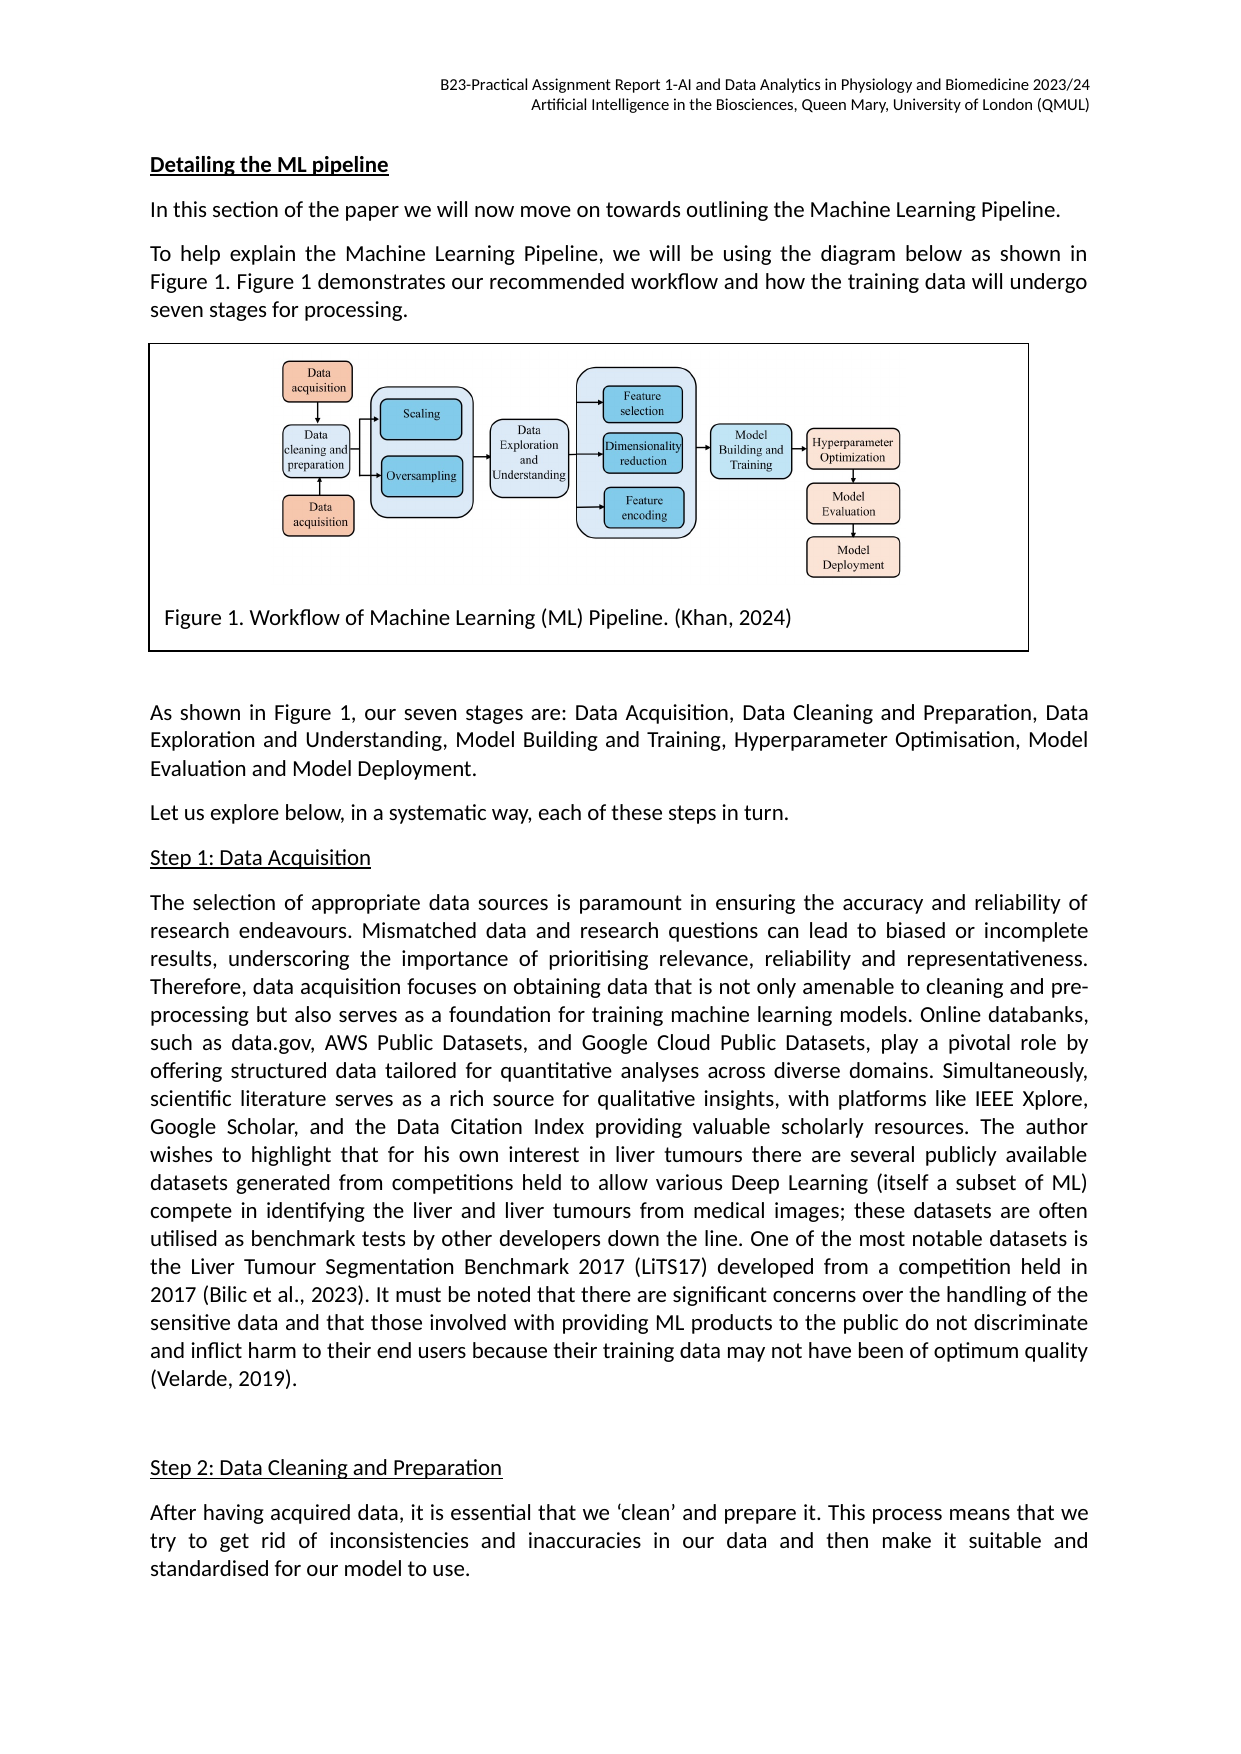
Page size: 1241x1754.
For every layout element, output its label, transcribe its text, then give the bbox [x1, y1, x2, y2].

text To help explain the Machine Learning Pipeline, we will be using the diagram below as shown in Figure 1. Figure 1 demonstrates our recommended workflow and how the training data will undergo seven stages for processing. [150, 239, 1090, 323]
text Detailing the ML pipeline [150, 150, 1090, 178]
text Step 1: Data Acquisition [150, 843, 1090, 871]
text After having acquired data, it is essential that we ‘clean’ and prepare it. This process means that we try to get rid of inconsistencies and inaccuracies in our data and then make it suitable and standardised for our model to use. [150, 1498, 1090, 1582]
picture [271, 351, 906, 585]
text As shown in Figure 1, our seven stages are: Data Acquisition, Data Cleaning and Preparation, Data Exploration and Understanding, Model Building and Training, Hyperparameter Optimisation, Model Evaluation and Model Deployment. [150, 698, 1090, 782]
text Let us explore below, in a systematic way, each of these steps in turn. [150, 798, 1090, 826]
text The selection of appropriate data sources is paramount in ensuring the accuracy and reliability of research endeavours. Mismatched data and research questions can lead to biased or incomplete results, underscoring the importance of prioritising relevance, reliability and representativeness. Therefore, data acquisition focuses on obtaining data that is not only amenable to cleaning and pre-processing but also serves as a foundation for training machine learning models. Online databanks, such as data.gov, AWS Public Datasets, and Google Cloud Public Datasets, play a pivotal role by offering structured data tailored for quantitative analyses across diverse domains. Simultaneously, scientific literature serves as a rich source for qualitative insights, with platforms like IEEE Xplore, Google Scholar, and the Data Citation Index providing valuable scholarly resources. The author wishes to highlight that for his own interest in liver tumours there are several publicly available datasets generated from competitions held to allow various Deep Learning (itself a subset of ML) compete in identifying the liver and liver tumours from medical images; these datasets are often utilised as benchmark tests by other developers down the line. One of the most notable datasets is the Liver Tumour Segmentation Benchmark 2017 (LiTS17) developed from a competition held in 2017 (Bilic et al., 2023). It must be noted that there are significant concerns over the handling of the sensitive data and that those involved with providing ML products to the public do not discriminate and inflict harm to their end users because their training data may not have been of optimum quality (Velarde, 2019). [150, 888, 1090, 1392]
text In this section of the paper we will now move on towards outlining the Machine Learning Pipeline. [150, 195, 1090, 223]
text Step 2: Data Cleaning and Preparation [150, 1453, 1090, 1481]
